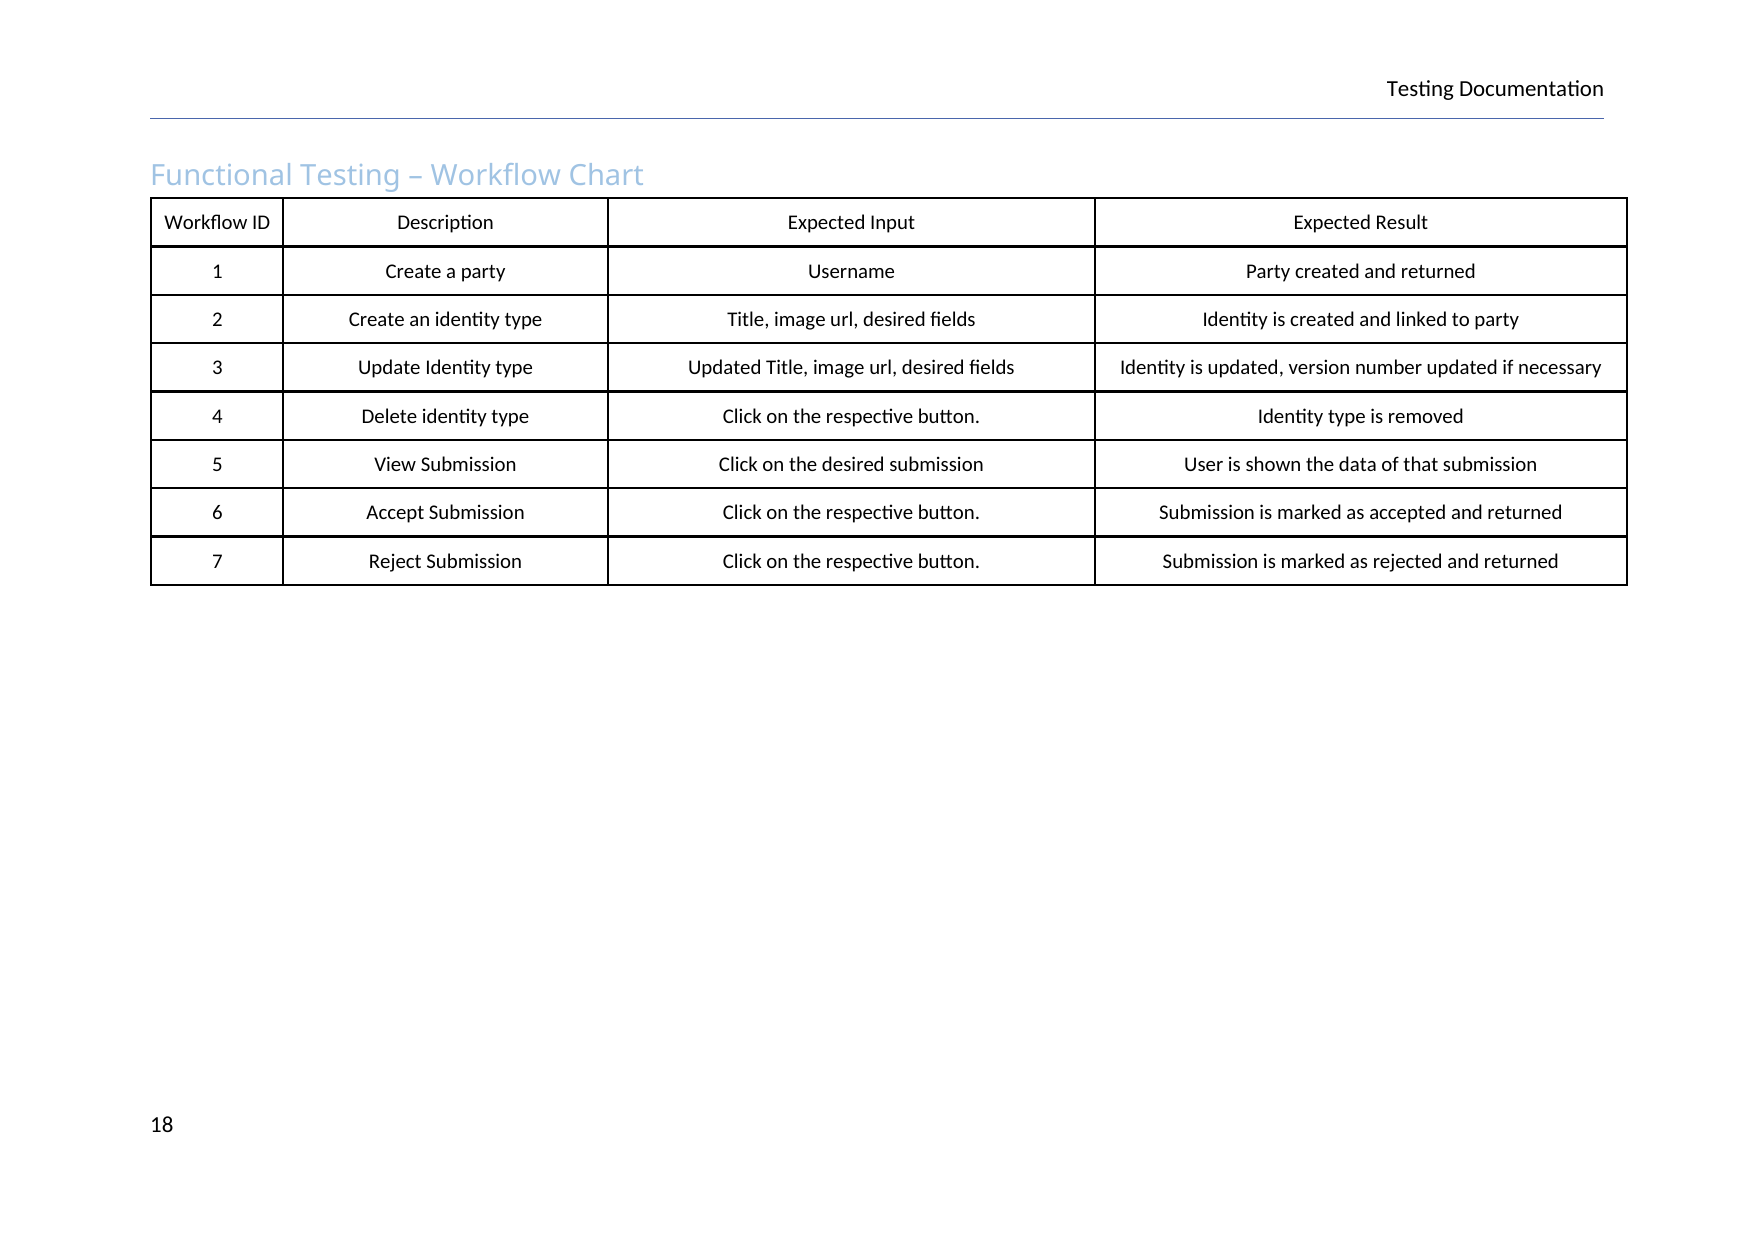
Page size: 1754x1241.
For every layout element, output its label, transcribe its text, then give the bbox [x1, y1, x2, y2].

table_cell 2 [152, 296, 282, 342]
table_cell Identity type is removed [1096, 393, 1626, 439]
table_cell Click on the respective button. [609, 393, 1094, 439]
table_cell User is shown the data of that submission [1096, 441, 1626, 487]
table_cell Create a party [284, 248, 607, 294]
table_cell Submission is marked as accepted and returned [1096, 489, 1626, 535]
table_cell Delete identity type [284, 393, 607, 439]
table_cell Identity is created and linked to party [1096, 296, 1626, 342]
table_cell 5 [152, 441, 282, 487]
table_cell Title, image url, desired fields [609, 296, 1094, 342]
table_header Description [284, 199, 607, 245]
table_cell 4 [152, 393, 282, 439]
subtitle Functional Testing – Workflow Chart [150, 154, 1604, 194]
table_cell 6 [152, 489, 282, 535]
table_cell Click on the respective button. [609, 538, 1094, 584]
table_cell 1 [152, 248, 282, 294]
table_cell Username [609, 248, 1094, 294]
table_cell 7 [152, 538, 282, 584]
table_cell Accept Submission [284, 489, 607, 535]
table_cell Click on the desired submission [609, 441, 1094, 487]
table_cell Create an identity type [284, 296, 607, 342]
table_cell Identity is updated, version number updated if necessary [1096, 344, 1626, 390]
table_cell 3 [152, 344, 282, 390]
table_cell Reject Submission [284, 538, 607, 584]
table_cell Submission is marked as rejected and returned [1096, 538, 1626, 584]
table_cell Party created and returned [1096, 248, 1626, 294]
table_header Expected Result [1096, 199, 1626, 245]
table_cell View Submission [284, 441, 607, 487]
table_cell Update Identity type [284, 344, 607, 390]
table_header Workflow ID [152, 199, 282, 245]
table_cell Updated Title, image url, desired fields [609, 344, 1094, 390]
table_cell Click on the respective button. [609, 489, 1094, 535]
table_header Expected Input [609, 199, 1094, 245]
